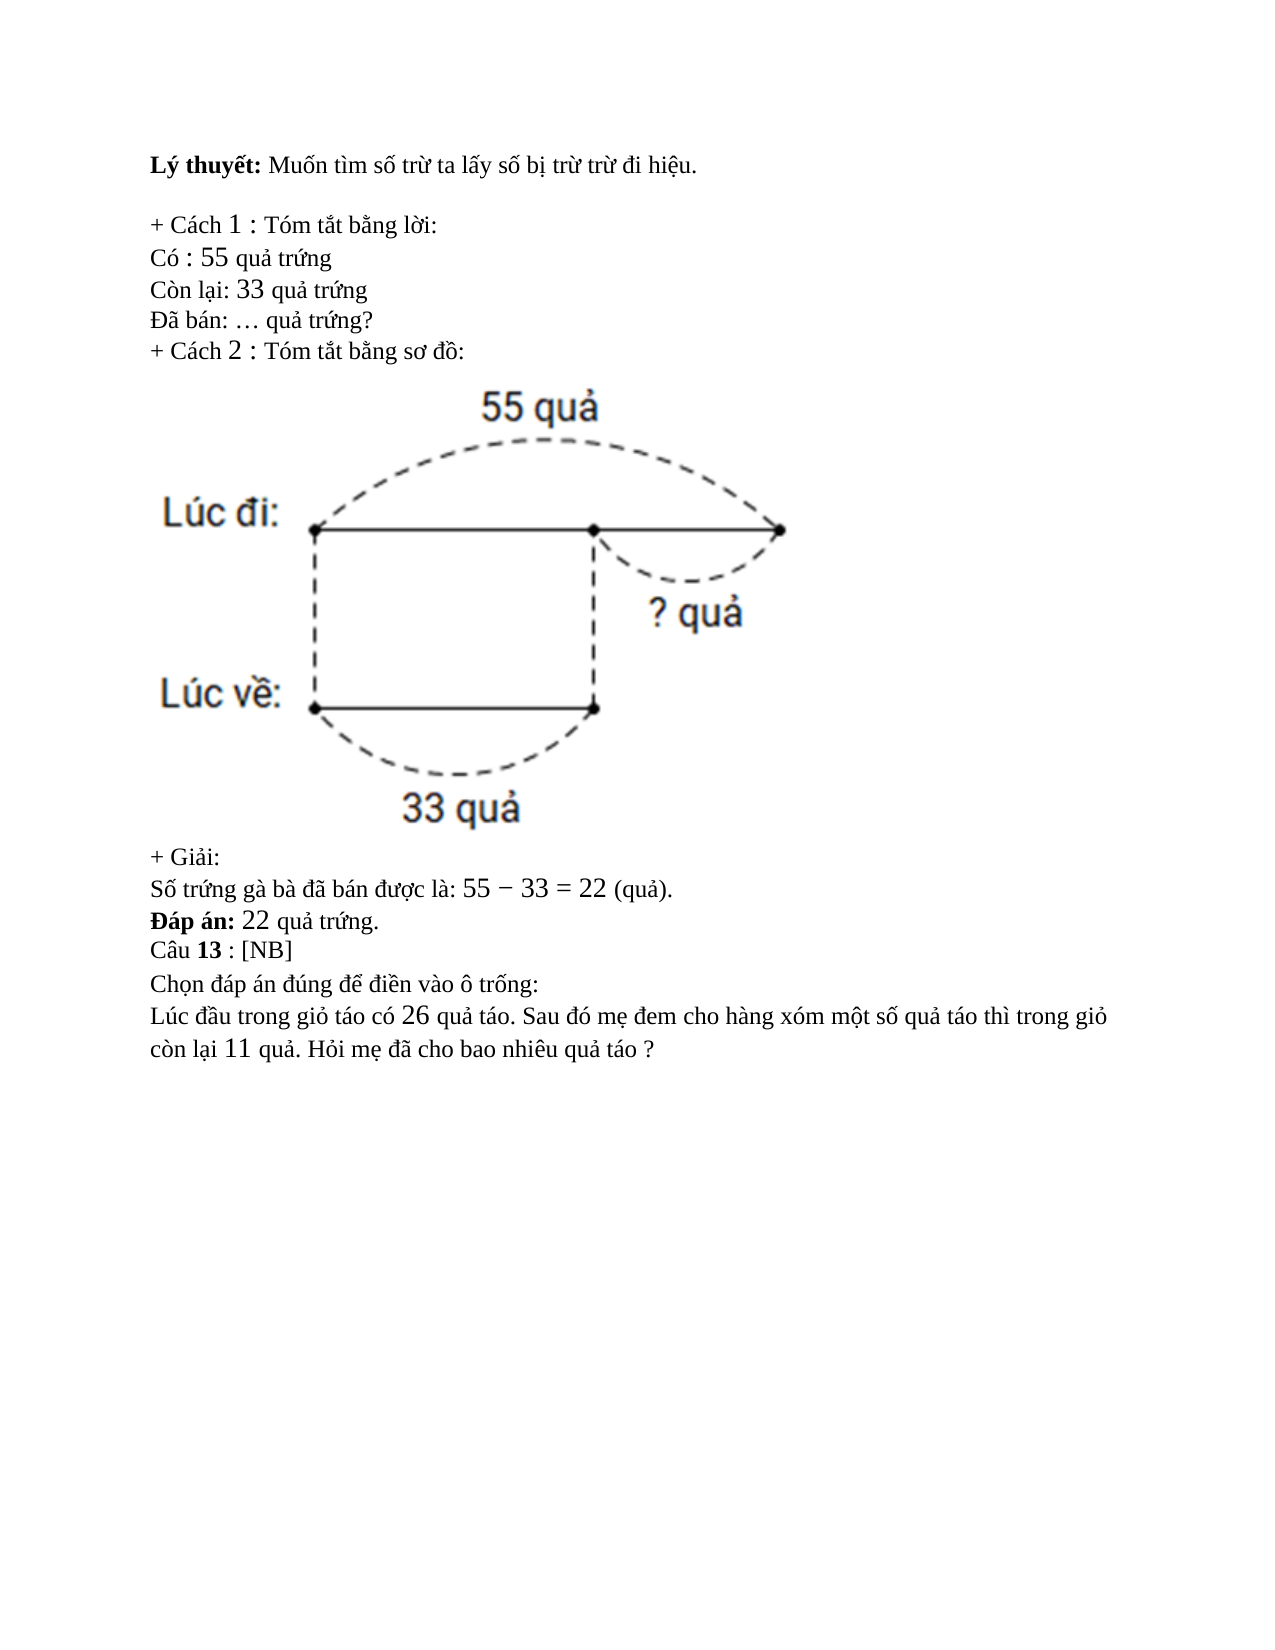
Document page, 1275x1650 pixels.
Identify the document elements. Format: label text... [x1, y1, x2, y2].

text Câu 13 : [NB] [150, 936, 1125, 964]
text Chọn đáp án đúng để điền vào ô trống: Lúc đầu trong giỏ táo có 26 quả táo. Sau đó mẹ đem cho hàng xóm một số quả táo thì trong giỏ còn lại 11 quả. Hỏi mẹ đã cho bao nhiêu quả táo ? Trả lời: Mẹ đã cho [[15]] quả táo. [150, 969, 1125, 1063]
picture [150, 365, 798, 842]
